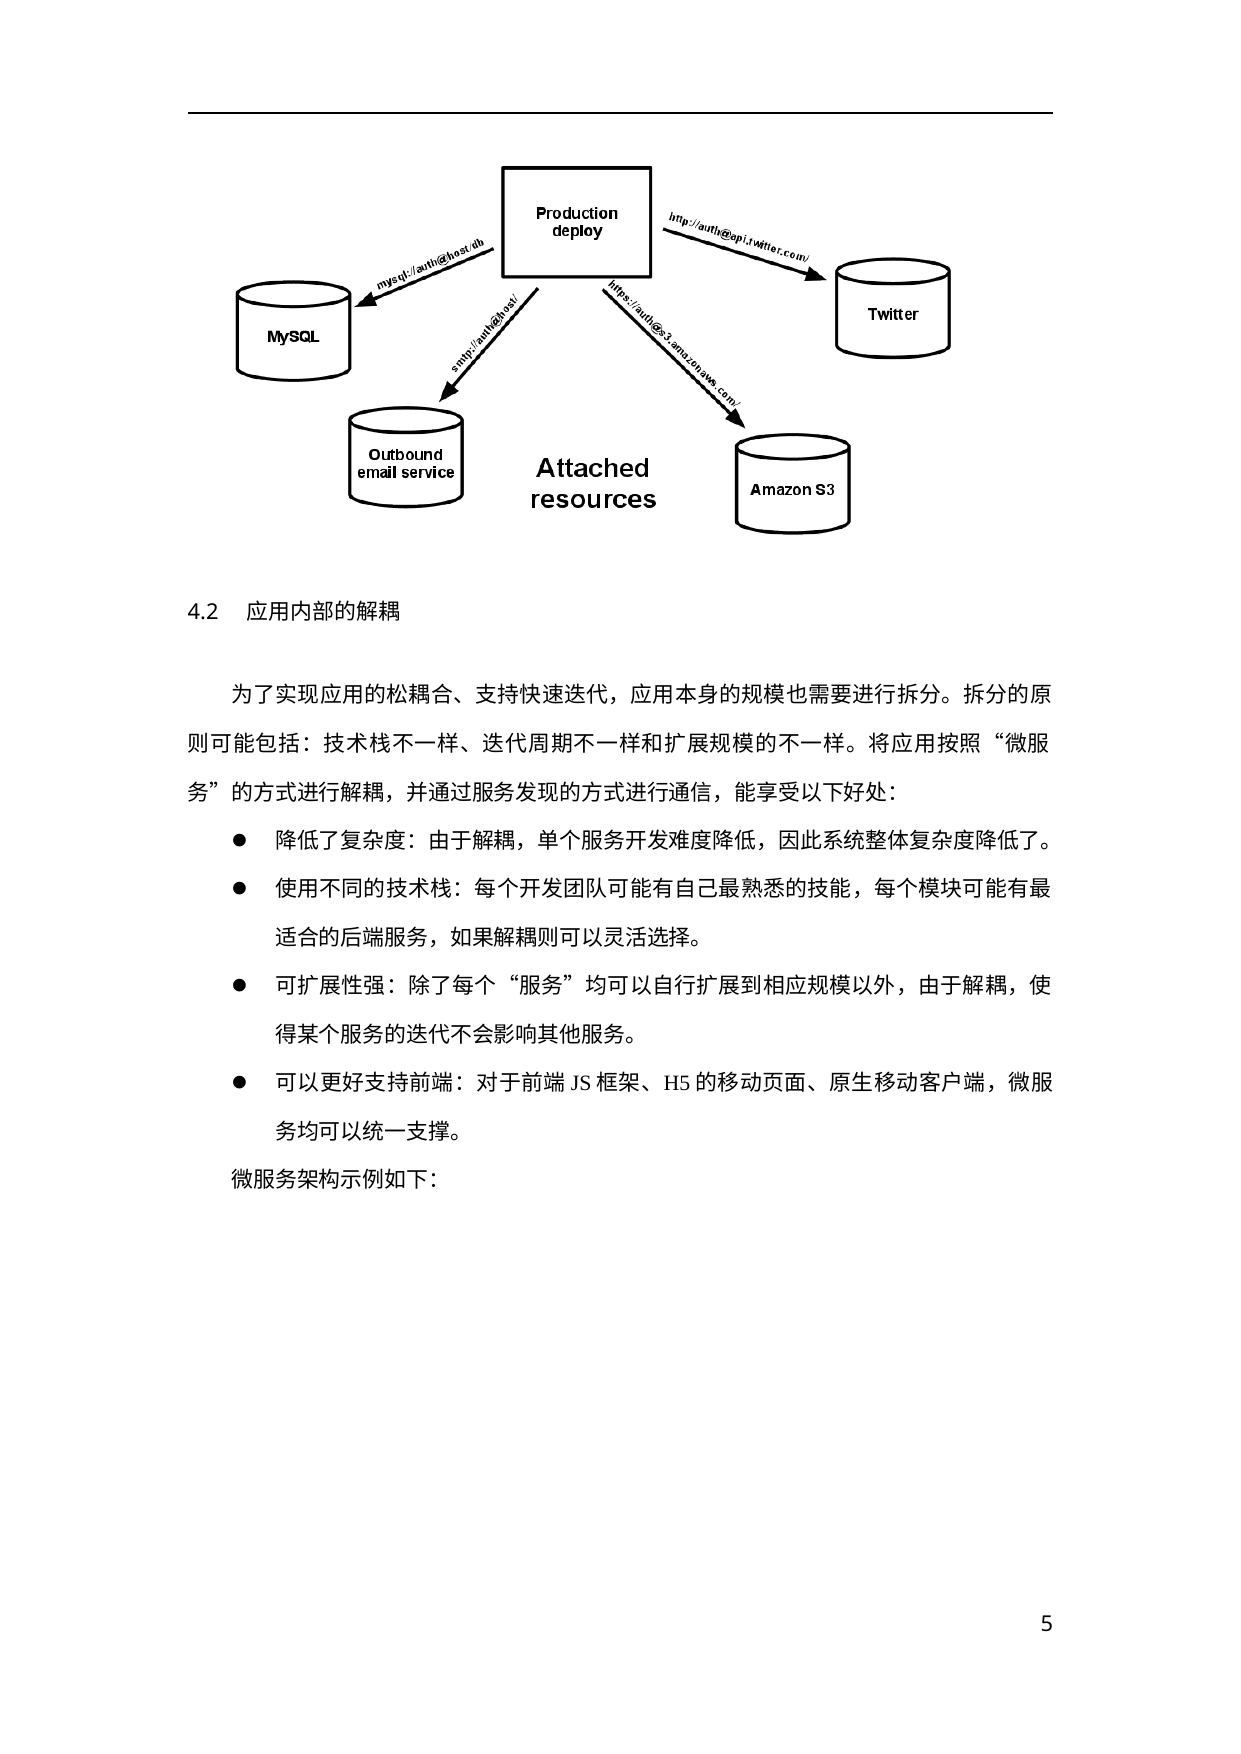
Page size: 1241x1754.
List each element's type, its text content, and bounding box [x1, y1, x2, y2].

picture [231, 162, 955, 539]
subtitle 应用内部的解耦 [187, 594, 1053, 626]
text 微服务架构示例如下： [187, 1162, 1053, 1194]
list 使用不同的技术栈：每个开发团队可能有自己最熟悉的技能，每个模块可能有最适合的后端服务，如果解耦则可以灵活选择。 [231, 871, 1053, 952]
list 降低了复杂度：由于解耦，单个服务开发难度降低，因此系统整体复杂度降低了。 [231, 822, 1053, 855]
text 为了实现应用的松耦合、支持快速迭代，应用本身的规模也需要进行拆分。拆分的原则可能包括：技术栈不一样、迭代周期不一样和扩展规模的不一样。将应用按照“微服务”的方式进行解耦，并通过服务发现的方式进行通信，能享受以下好处： [187, 677, 1053, 807]
list 可以更好支持前端：对于前端JS框架、H5的移动页面、原生移动客户端，微服务均可以统一支撑。 [231, 1065, 1053, 1146]
list 可扩展性强：除了每个“服务”均可以自行扩展到相应规模以外，由于解耦，使得某个服务的迭代不会影响其他服务。 [231, 968, 1053, 1049]
